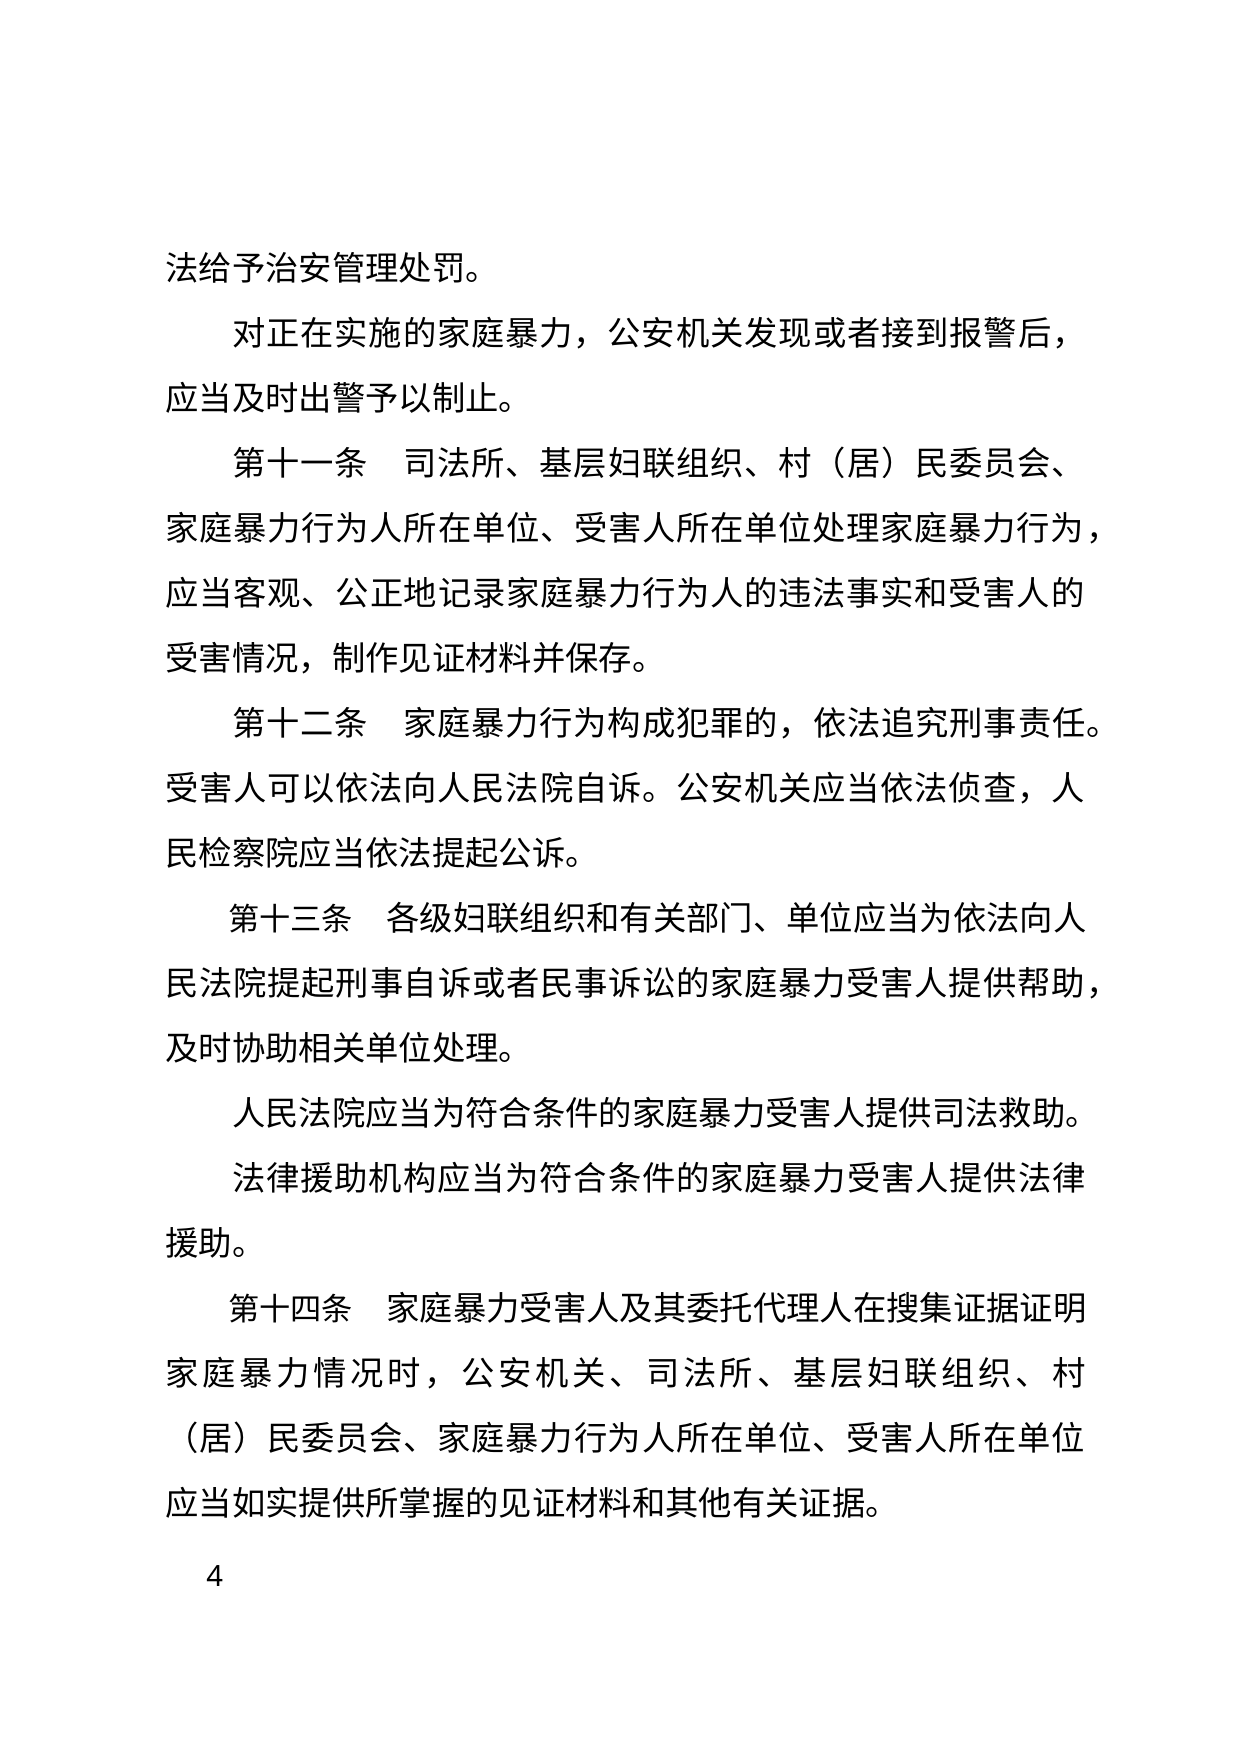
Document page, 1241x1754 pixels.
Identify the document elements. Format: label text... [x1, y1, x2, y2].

text 对正在实施的家庭暴力，公安机关发现或者接到报警后，应当及时出警予以制止。 [165, 298, 1087, 428]
text 第十一条 司法所、基层妇联组织、村（居）民委员会、家庭暴力行为人所在单位、受害人所在单位处理家庭暴力行为，应当客观、公正地记录家庭暴力行为人的违法事实和受害人的受害情况，制作见证材料并保存。 [165, 428, 1087, 688]
text 法律援助机构应当为符合条件的家庭暴力受害人提供法律援助。 [165, 1143, 1087, 1273]
text 人民法院应当为符合条件的家庭暴力受害人提供司法救助。 [165, 1078, 1087, 1143]
text 第十三条 各级妇联组织和有关部门、单位应当为依法向人民法院提起刑事自诉或者民事诉讼的家庭暴力受害人提供帮助，及时协助相关单位处理。 [165, 883, 1087, 1078]
text 第十四条 家庭暴力受害人及其委托代理人在搜集证据证明家庭暴力情况时，公安机关、司法所、基层妇联组织、村（居）民委员会、家庭暴力行为人所在单位、受害人所在单位应当如实提供所掌握的见证材料和其他有关证据。 [165, 1273, 1087, 1533]
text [165, 233, 1087, 298]
text 第十二条 家庭暴力行为构成犯罪的，依法追究刑事责任。受害人可以依法向人民法院自诉。公安机关应当依法侦查，人民检察院应当依法提起公诉。 [165, 688, 1087, 883]
